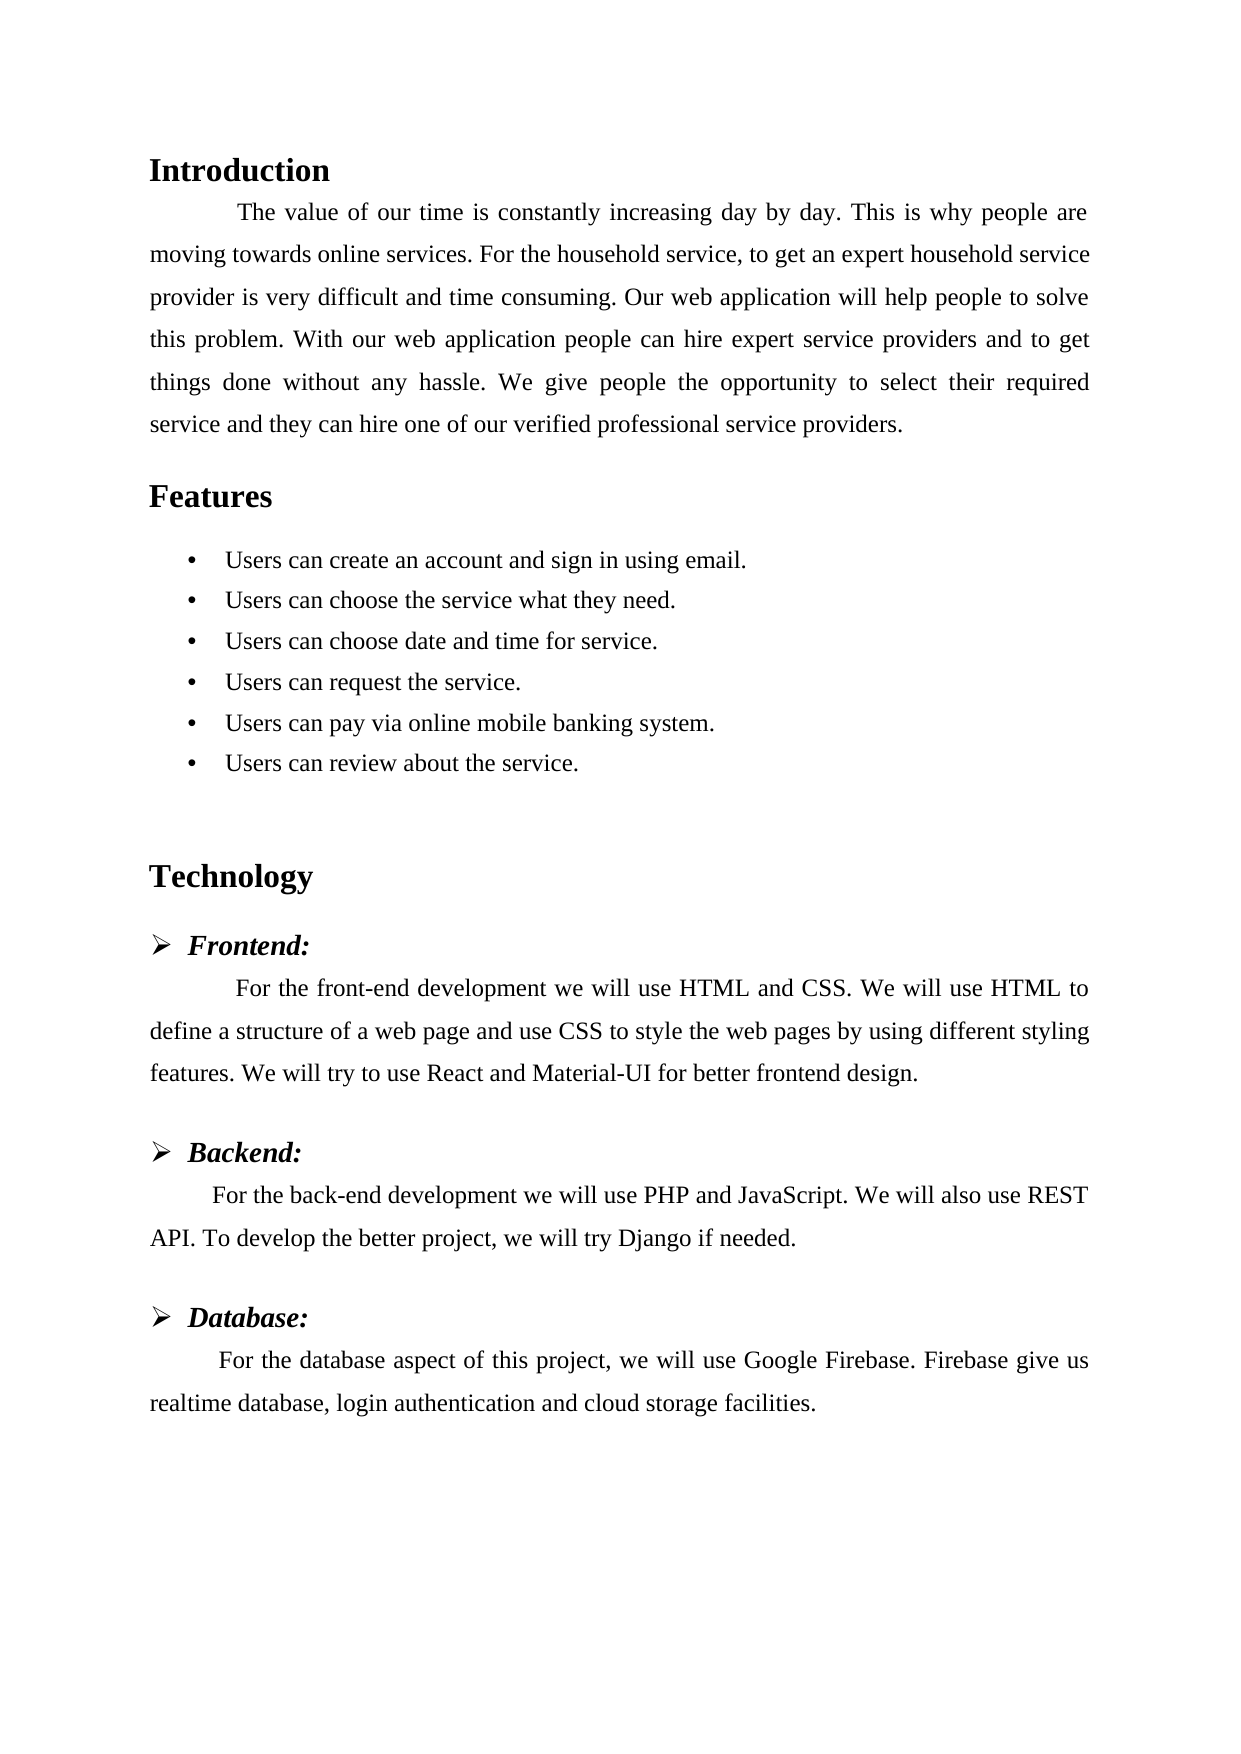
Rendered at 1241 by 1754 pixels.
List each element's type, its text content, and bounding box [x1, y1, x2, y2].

text For the front-end development we will use HTML and CSS. We will use HTML to define a structure of a web page and use CSS to style the web pages by using different styling features. We will try to use React and Material-UI for better frontend design. [148, 973, 1091, 1087]
text For the database aspect of this project, we will use Google Firebase. Firebase give us realtime database, login authentication and cloud storage facilities. [148, 1345, 1091, 1417]
list Users can request the service. [187, 667, 1091, 696]
list Users can pay via online mobile banking system. [187, 708, 1091, 736]
subtitle Introduction [148, 150, 1091, 188]
text For the back-end development we will use PHP and JavaScript. We will also use REST API. To develop the better project, we will try Django if needed. [148, 1181, 1091, 1252]
list Users can choose the service what they need. [187, 585, 1091, 614]
list Backend: [150, 1135, 1091, 1169]
list Database: [150, 1300, 1091, 1333]
subtitle Technology [148, 857, 1091, 895]
list Frontend: [150, 928, 1091, 962]
list Users can review about the service. [187, 748, 1091, 777]
subtitle Features [148, 477, 1091, 515]
text The value of our time is constantly increasing day by day. This is why people are moving towards online services. For the household service, to get an expert household service provider is very difficult and time consuming. Our web application will help people to solve this problem. With our web application people can hire expert service providers and to get things done without any hassle. We give people the opportunity to select their required service and they can hire one of our verified professional service providers. [148, 197, 1091, 438]
list Users can create an account and sign in using email. [187, 545, 1091, 573]
list Users can choose date and time for service. [187, 626, 1091, 655]
